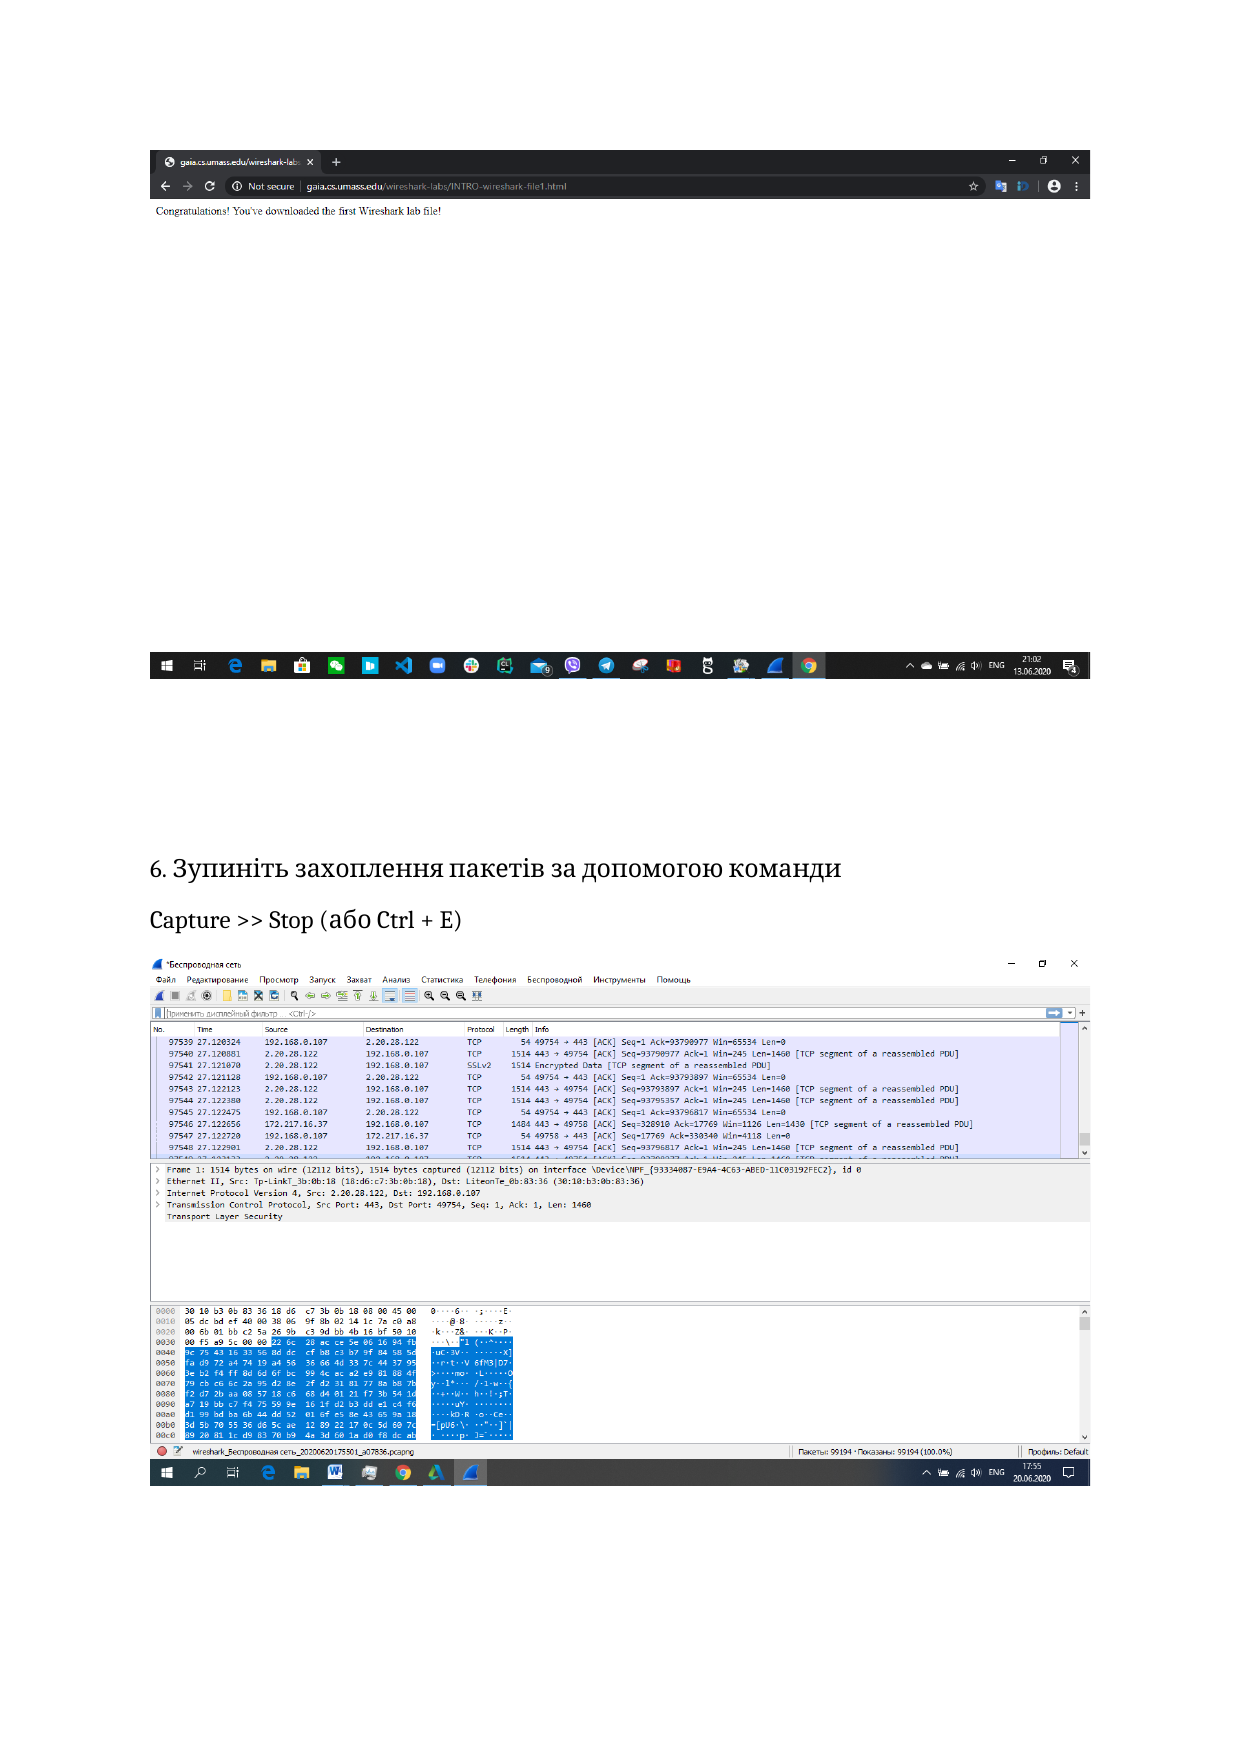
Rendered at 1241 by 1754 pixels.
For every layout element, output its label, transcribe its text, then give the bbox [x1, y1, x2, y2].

picture [150, 956, 1091, 1486]
text 6. Зупиніть захоплення пакетів за допомогою команди [150, 854, 1090, 883]
text Capture >> Stop (або Ctrl + E) [150, 906, 1090, 934]
picture [150, 150, 1091, 679]
